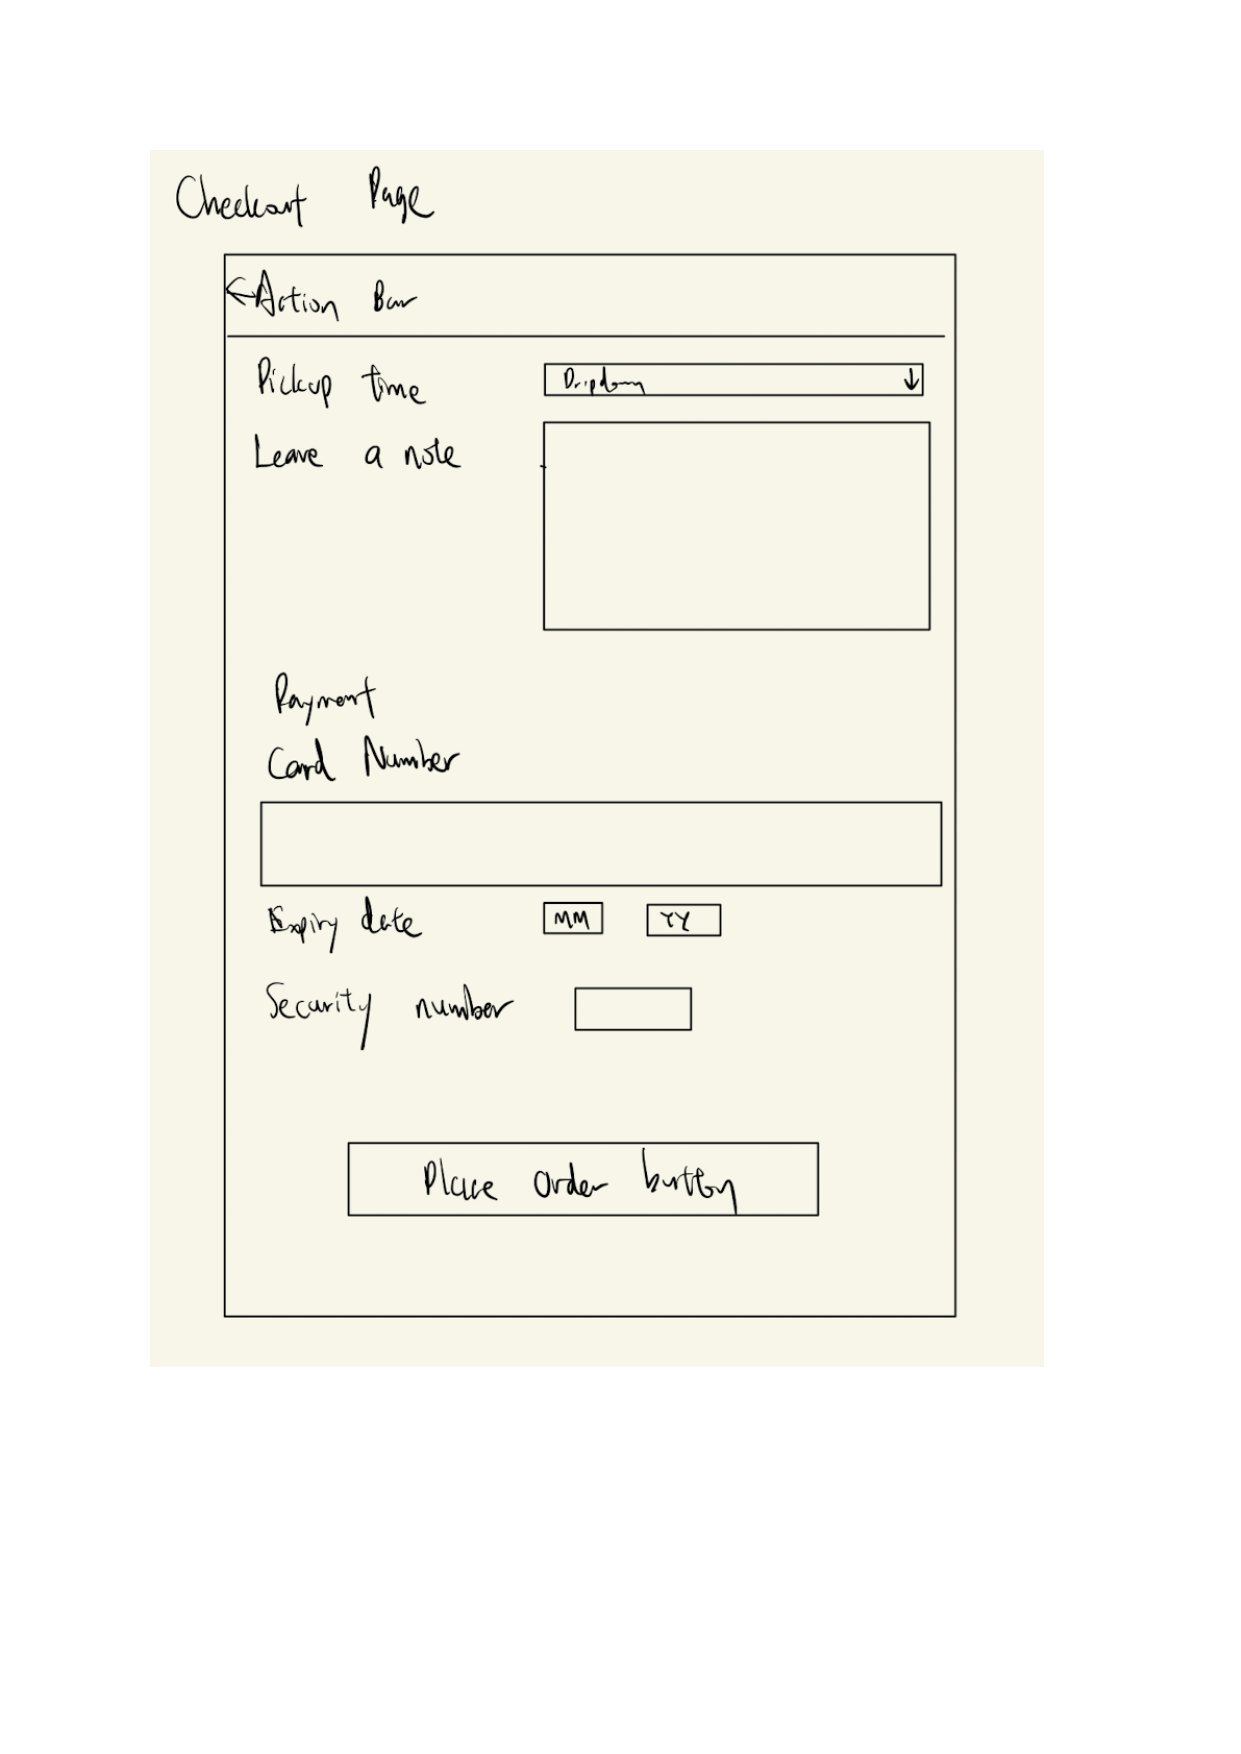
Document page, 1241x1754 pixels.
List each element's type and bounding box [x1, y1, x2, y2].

picture [150, 150, 1044, 1367]
